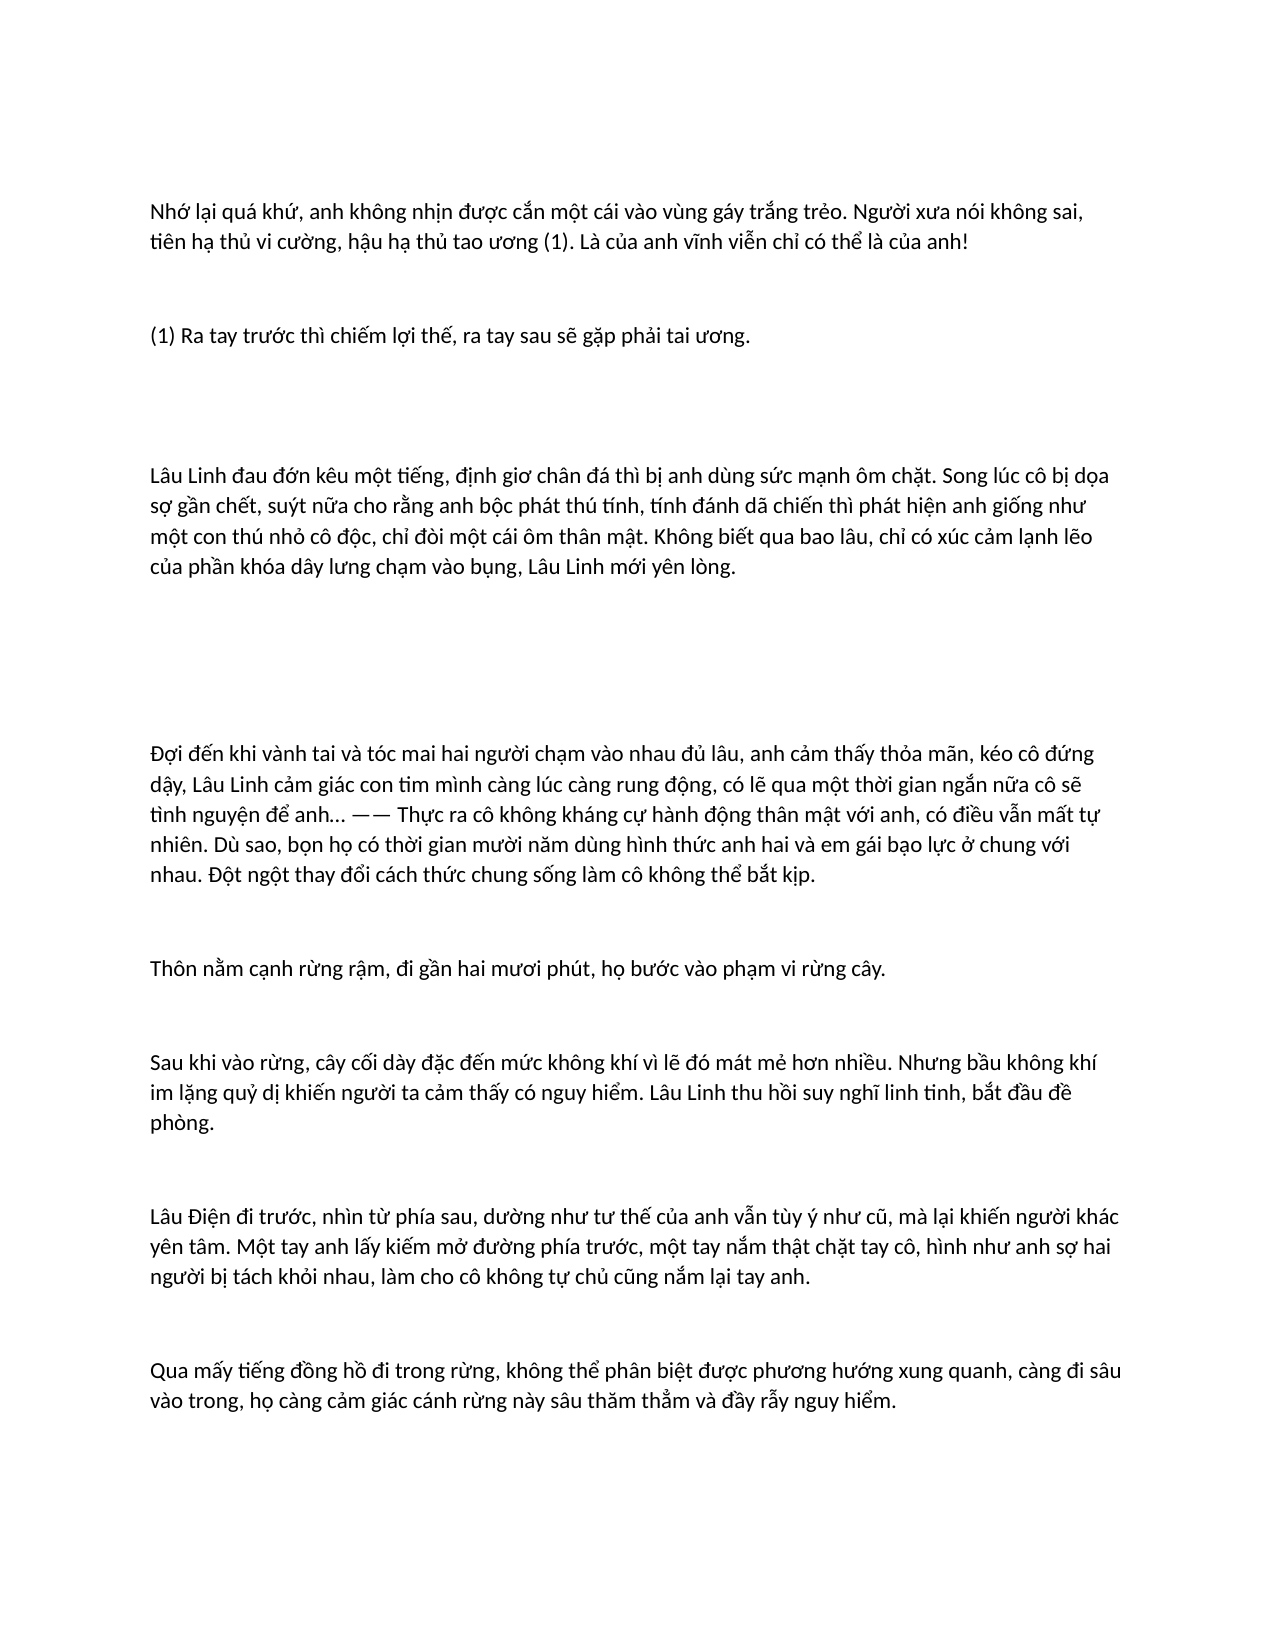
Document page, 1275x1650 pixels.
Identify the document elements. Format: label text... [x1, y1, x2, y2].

text Đợi đến khi vành tai và tóc mai hai người chạm vào nhau đủ lâu, anh cảm thấy thỏa mãn, kéo cô đứng dậy, Lâu Linh cảm giác con tim mình càng lúc càng rung động, có lẽ qua một thời gian ngắn nữa cô sẽ tình nguyện để anh… —— Thực ra cô không kháng cự hành động thân mật với anh, có điều vẫn mất tự nhiên. Dù sao, bọn họ có thời gian mười năm dùng hình thức anh hai và em gái bạo lực ở chung với nhau. Đột ngột thay đổi cách thức chung sống làm cô không thể bắt kịp. [150, 739, 1125, 888]
text Qua mấy tiếng đồng hồ đi trong rừng, không thể phân biệt được phương hướng xung quanh, càng đi sâu vào trong, họ càng cảm giác cánh rừng này sâu thăm thẳm và đầy rẫy nguy hiểm. [150, 1356, 1125, 1414]
text (1) Ra tay trước thì chiếm lợi thế, ra tay sau sẽ gặp phải tai ương. [150, 321, 1125, 349]
text Thôn nằm cạnh rừng rậm, đi gần hai mươi phút, họ bước vào phạm vi rừng cây. [150, 954, 1125, 982]
text Nhớ lại quá khứ, anh không nhịn được cắn một cái vào vùng gáy trắng trẻo. Người xưa nói không sai, tiên hạ thủ vi cường, hậu hạ thủ tao ương (1). Là của anh vĩnh viễn chỉ có thể là của anh! [150, 197, 1125, 255]
text Lâu Điện đi trước, nhìn từ phía sau, dường như tư thế của anh vẫn tùy ý như cũ, mà lại khiến người khác yên tâm. Một tay anh lấy kiếm mở đường phía trước, một tay nắm thật chặt tay cô, hình như anh sợ hai người bị tách khỏi nhau, làm cho cô không tự chủ cũng nắm lại tay anh. [150, 1202, 1125, 1291]
text Sau khi vào rừng, cây cối dày đặc đến mức không khí vì lẽ đó mát mẻ hơn nhiều. Nhưng bầu không khí im lặng quỷ dị khiến người ta cảm thấy có nguy hiểm. Lâu Linh thu hồi suy nghĩ linh tinh, bắt đầu đề phòng. [150, 1048, 1125, 1136]
text Lâu Linh đau đớn kêu một tiếng, định giơ chân đá thì bị anh dùng sức mạnh ôm chặt. Song lúc cô bị dọa sợ gần chết, suýt nữa cho rằng anh bộc phát thú tính, tính đánh dã chiến thì phát hiện anh giống như một con thú nhỏ cô độc, chỉ đòi một cái ôm thân mật. Không biết qua bao lâu, chỉ có xúc cảm lạnh lẽo của phần khóa dây lưng chạm vào bụng, Lâu Linh mới yên lòng. [150, 461, 1125, 580]
